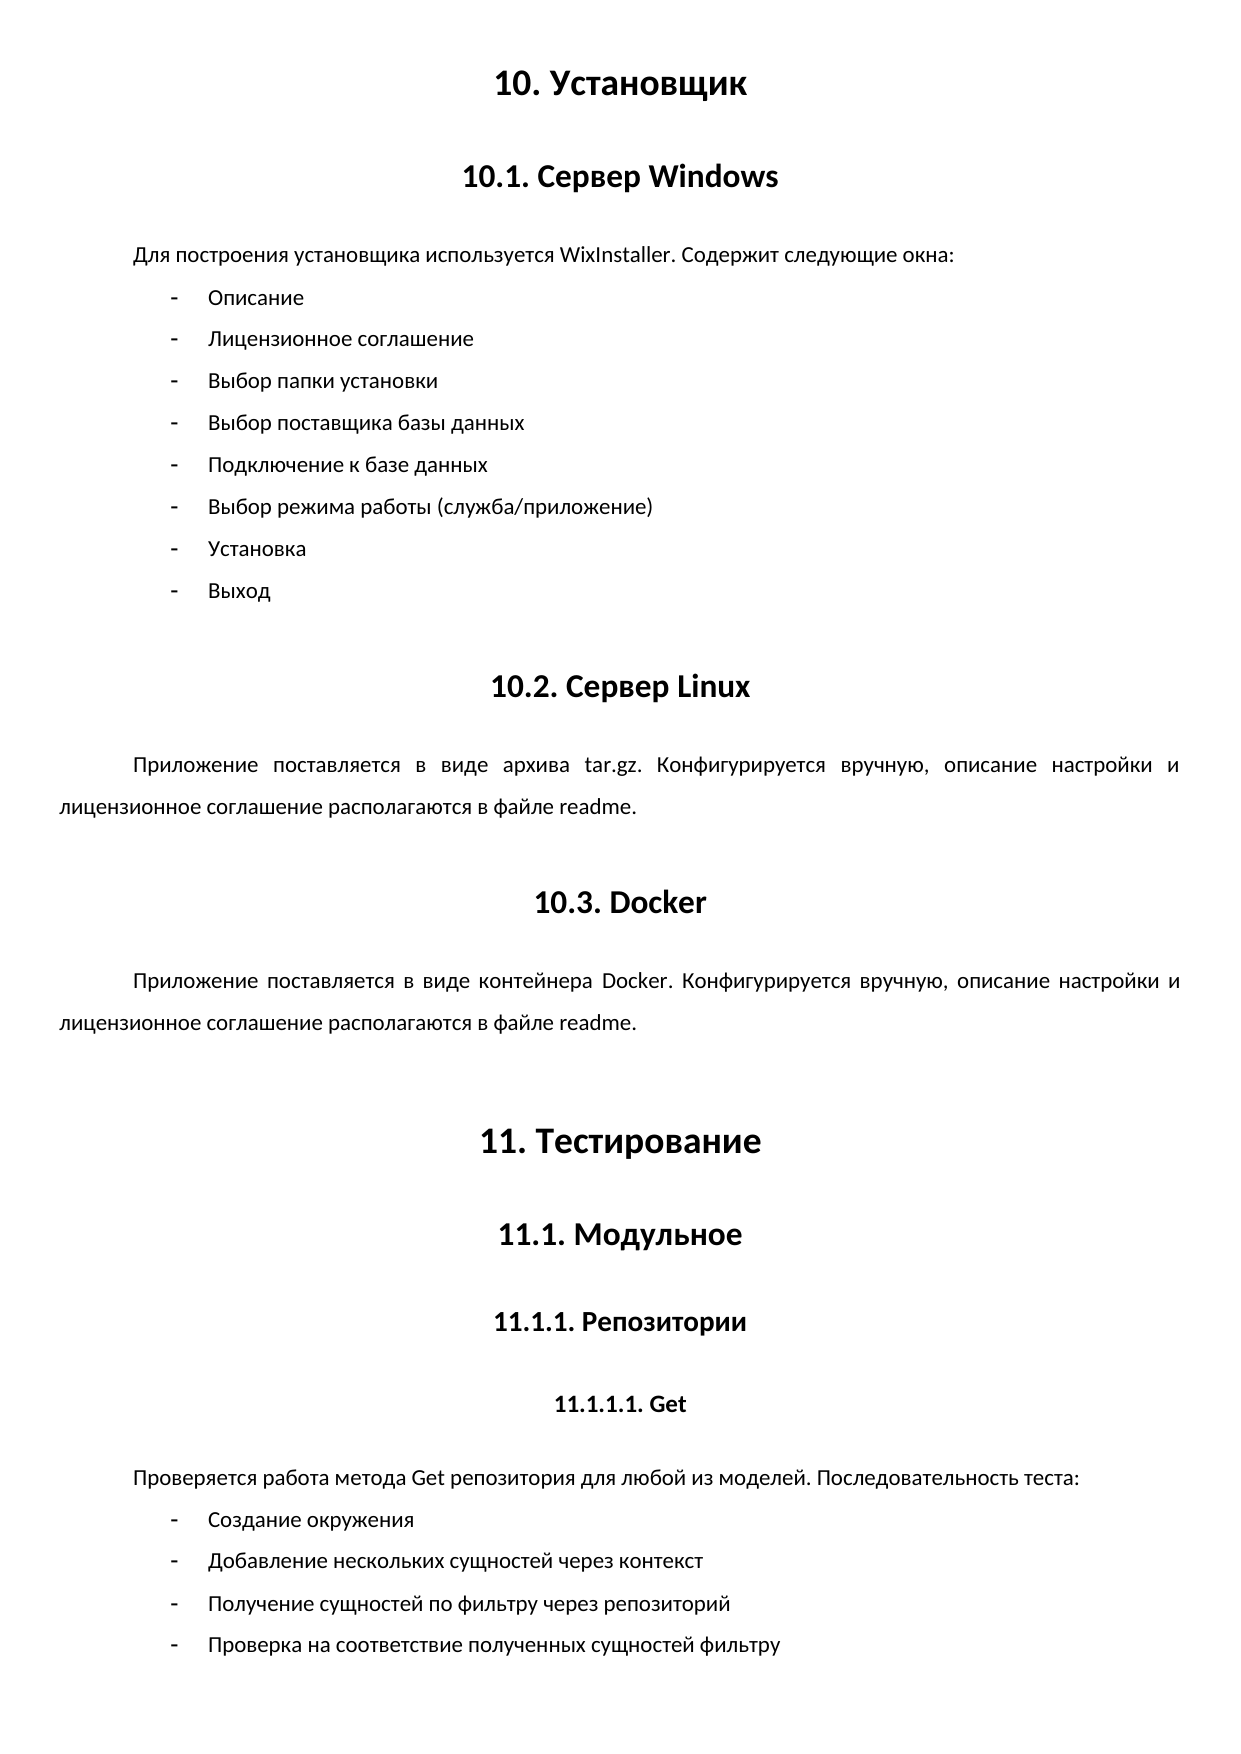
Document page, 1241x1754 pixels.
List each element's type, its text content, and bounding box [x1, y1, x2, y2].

list Выбор поставщика базы данных [170, 408, 1181, 437]
subtitle 11.1. Модульное [59, 1213, 1181, 1254]
subtitle 10.1. Сервер Windows [59, 155, 1181, 195]
list Выбор режима работы (служба/приложение) [170, 492, 1181, 521]
subtitle 11. Тестирование [59, 1117, 1181, 1163]
text Приложение поставляется в виде архива tar.gz. Конфигурируется вручную, описание настройки и лицензионное соглашение располагаются в файле readme. [59, 751, 1181, 821]
list Лицензионное соглашение [170, 324, 1181, 353]
subtitle 11.1.1.1. Get [59, 1388, 1181, 1418]
subtitle 10.2. Сервер Linux [59, 664, 1181, 705]
list Описание [170, 283, 1181, 311]
list Выбор папки установки [170, 367, 1181, 394]
list Создание окружения [170, 1505, 1181, 1533]
subtitle 11.1.1. Репозитории [59, 1303, 1181, 1339]
list Установка [170, 534, 1181, 562]
list Добавление нескольких сущностей через контекст [170, 1547, 1181, 1575]
text Для построения установщика используется WixInstaller. Содержит следующие окна: [59, 241, 1181, 269]
list Подключение к базе данных [170, 451, 1181, 478]
list Выход [170, 576, 1181, 604]
text Проверяется работа метода Get репозитория для любой из моделей. Последовательность теста: [59, 1463, 1181, 1491]
list Получение сущностей по фильтру через репозиторий [170, 1589, 1181, 1617]
subtitle 10.3. Docker [59, 881, 1181, 921]
subtitle 10. Установщик [59, 59, 1181, 105]
list Проверка на соответствие полученных сущностей фильтру [170, 1631, 1181, 1659]
text Приложение поставляется в виде контейнера Docker. Конфигурируется вручную, описание настройки и лицензионное соглашение располагаются в файле readme. [59, 967, 1181, 1037]
